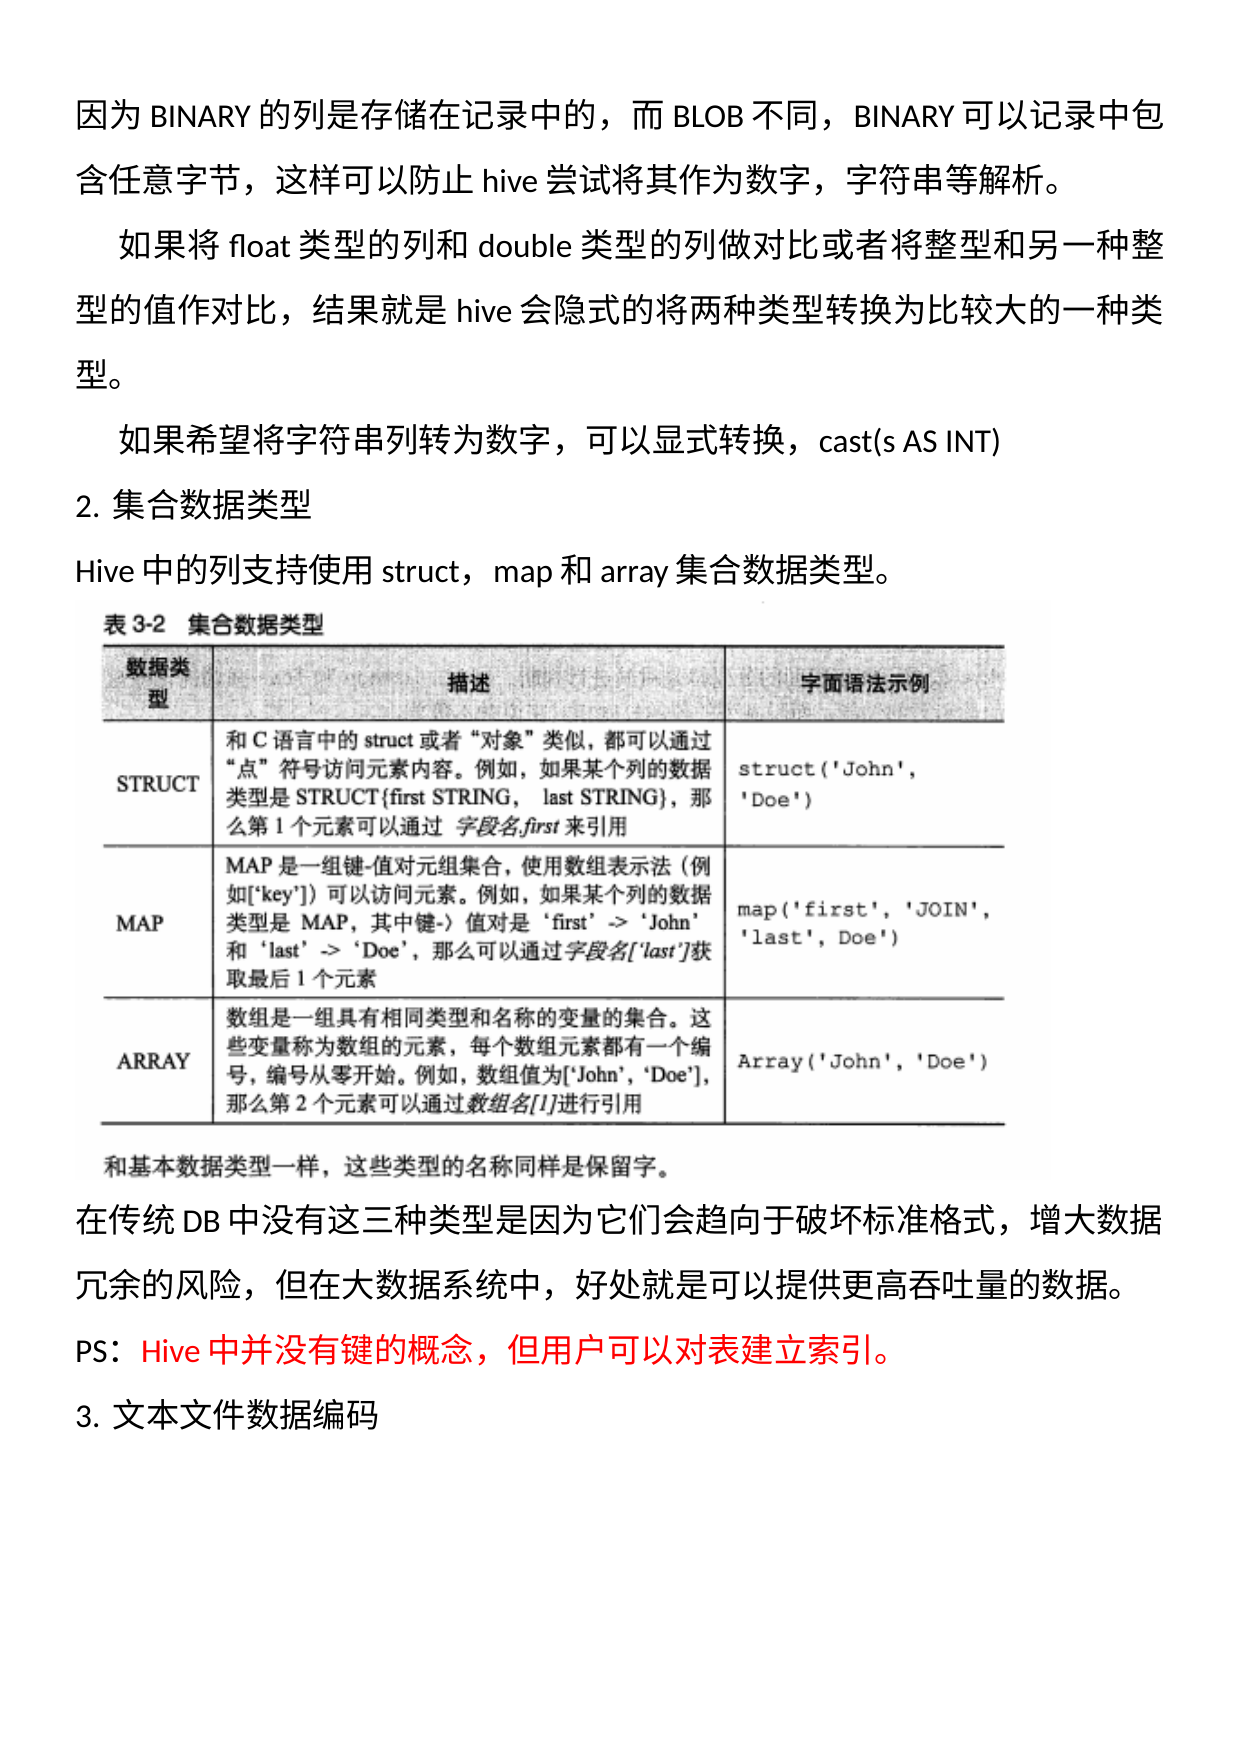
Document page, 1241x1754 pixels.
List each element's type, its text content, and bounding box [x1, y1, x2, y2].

text PS：Hive中并没有键的概念，但用户可以对表建立索引。 [75, 1316, 1165, 1381]
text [75, 81, 1165, 211]
list 集合数据类型 [75, 471, 1165, 536]
text 如果将float类型的列和double类型的列做对比或者将整型和另一种整型的值作对比，结果就是hive会隐式的将两种类型转换为比较大的一种类型。 [75, 211, 1165, 406]
text 如果希望将字符串列转为数字，可以显式转换，cast(s AS INT) [75, 406, 1165, 471]
text 在传统DB中没有这三种类型是因为它们会趋向于破坏标准格式，增大数据冗余的风险，但在大数据系统中，好处就是可以提供更高吞吐量的数据。 [75, 1186, 1165, 1316]
picture [75, 600, 1052, 1180]
list 文本文件数据编码 [75, 1381, 1165, 1446]
text Hive中的列支持使用struct，map和array集合数据类型。 [75, 536, 1165, 601]
